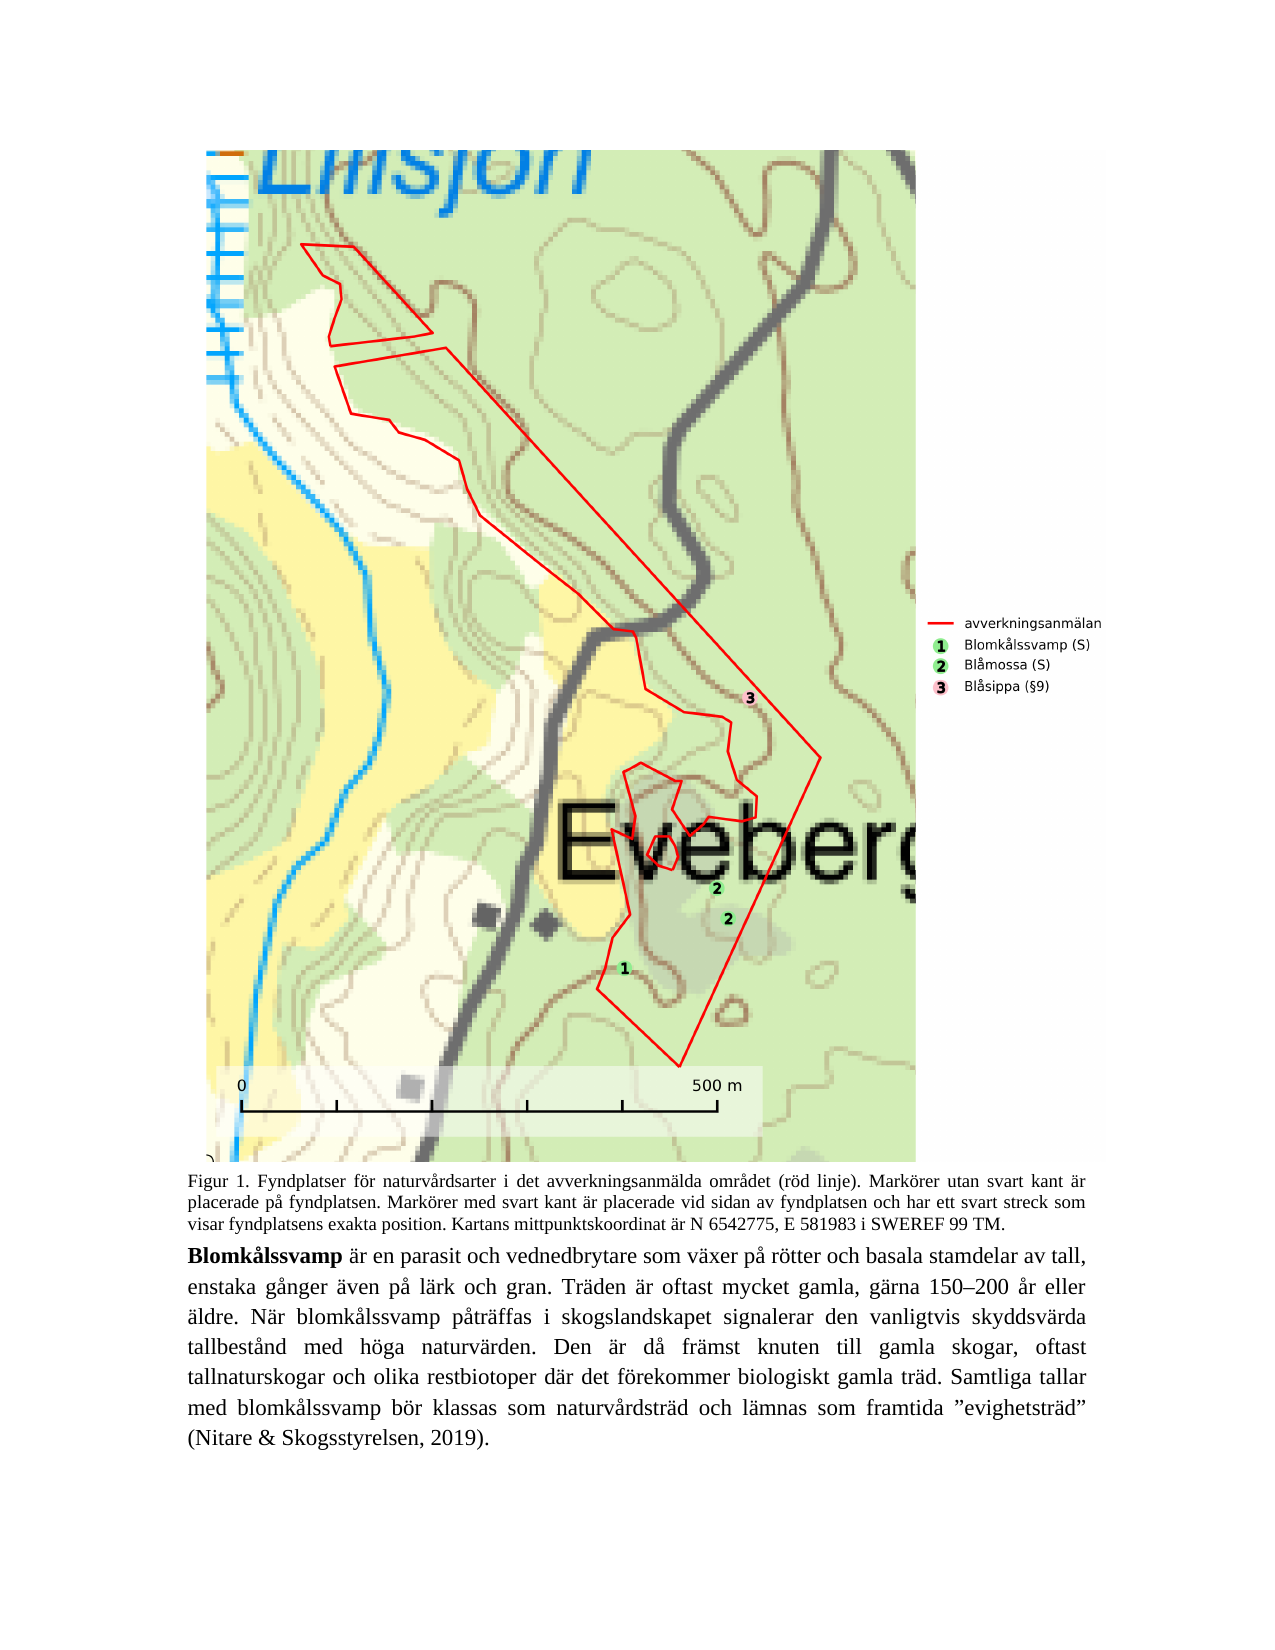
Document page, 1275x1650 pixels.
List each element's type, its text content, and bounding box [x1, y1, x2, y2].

picture [206, 150, 1107, 1162]
text Figur 1. Fyndplatser för naturvårdsarter i det avverkningsanmälda området (röd linje). Markörer utan svart kant är placerade på fyndplatsen. Markörer med svart kant är placerade vid sidan av fyndplatsen och har ett svart streck som visar fyndplatsens exakta position. Kartans mittpunktskoordinat är N 6542775, E 581983 i SWEREF 99 TM. [187, 1169, 1087, 1234]
text Blomkålssvamp är en parasit och vednedbrytare som växer på rötter och basala stamdelar av tall, enstaka gånger även på lärk och gran. Träden är oftast mycket gamla, gärna 150–200 år eller äldre. När blomkålssvamp påträffas i skogslandskapet signalerar den vanligtvis skyddsvärda tallbestånd med höga naturvärden. Den är då främst knuten till gamla skogar, oftast tallnaturskogar och olika restbiotoper där det förekommer biologiskt gamla träd. Samtliga tallar med blomkålssvamp bör klassas som naturvårdsträd och lämnas som framtida ”evighetsträd” (Nitare & Skogsstyrelsen, 2019). [187, 1243, 1087, 1450]
